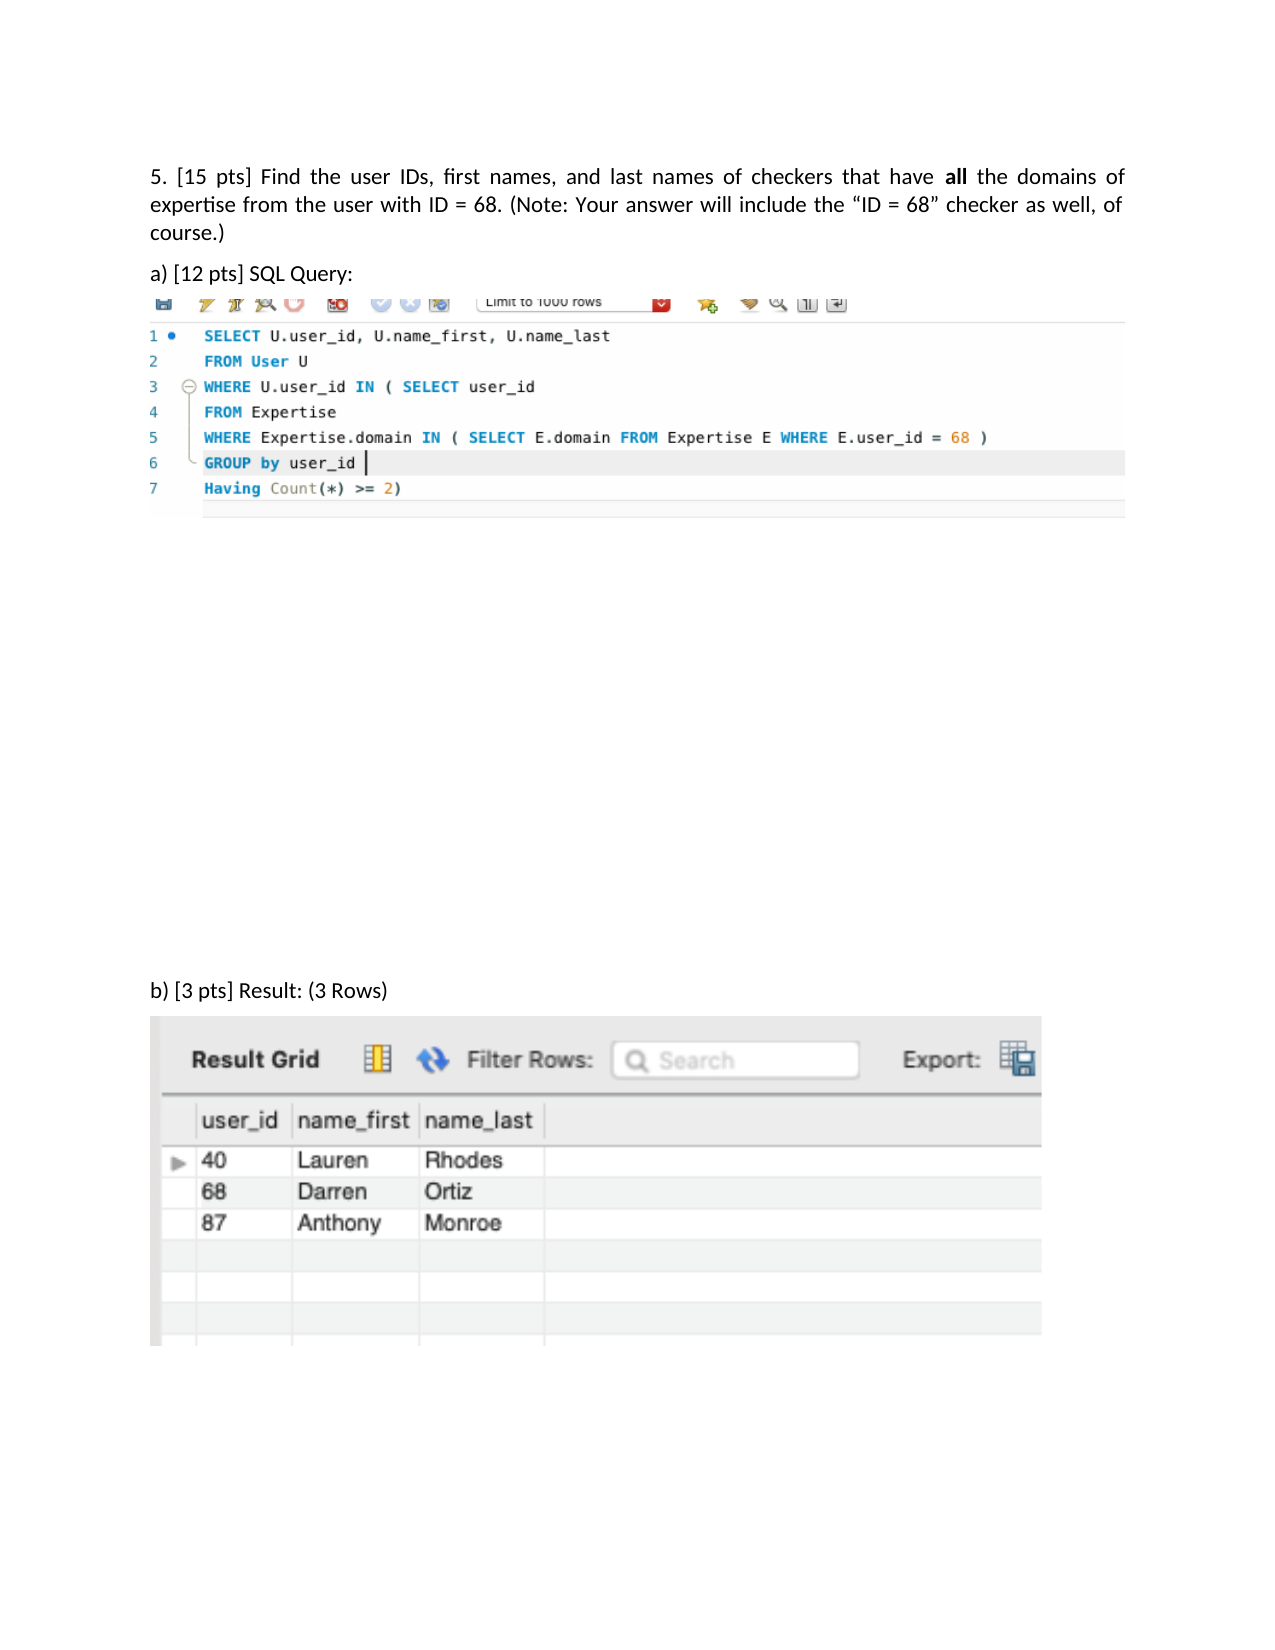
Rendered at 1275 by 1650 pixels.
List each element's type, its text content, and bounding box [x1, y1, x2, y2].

text 5. [15 pts] Find the user IDs, first names, and last names of checkers that have all the domains of expertise from the user with ID = 68. (Note: Your answer will include the “ID = 68” checker as well, of course.) [150, 162, 1125, 247]
picture [150, 299, 1125, 518]
picture [150, 1016, 1042, 1346]
text a) [12 pts] SQL Query: [150, 259, 1125, 287]
text b) [3 pts] Result: (3 Rows) [150, 976, 1125, 1004]
